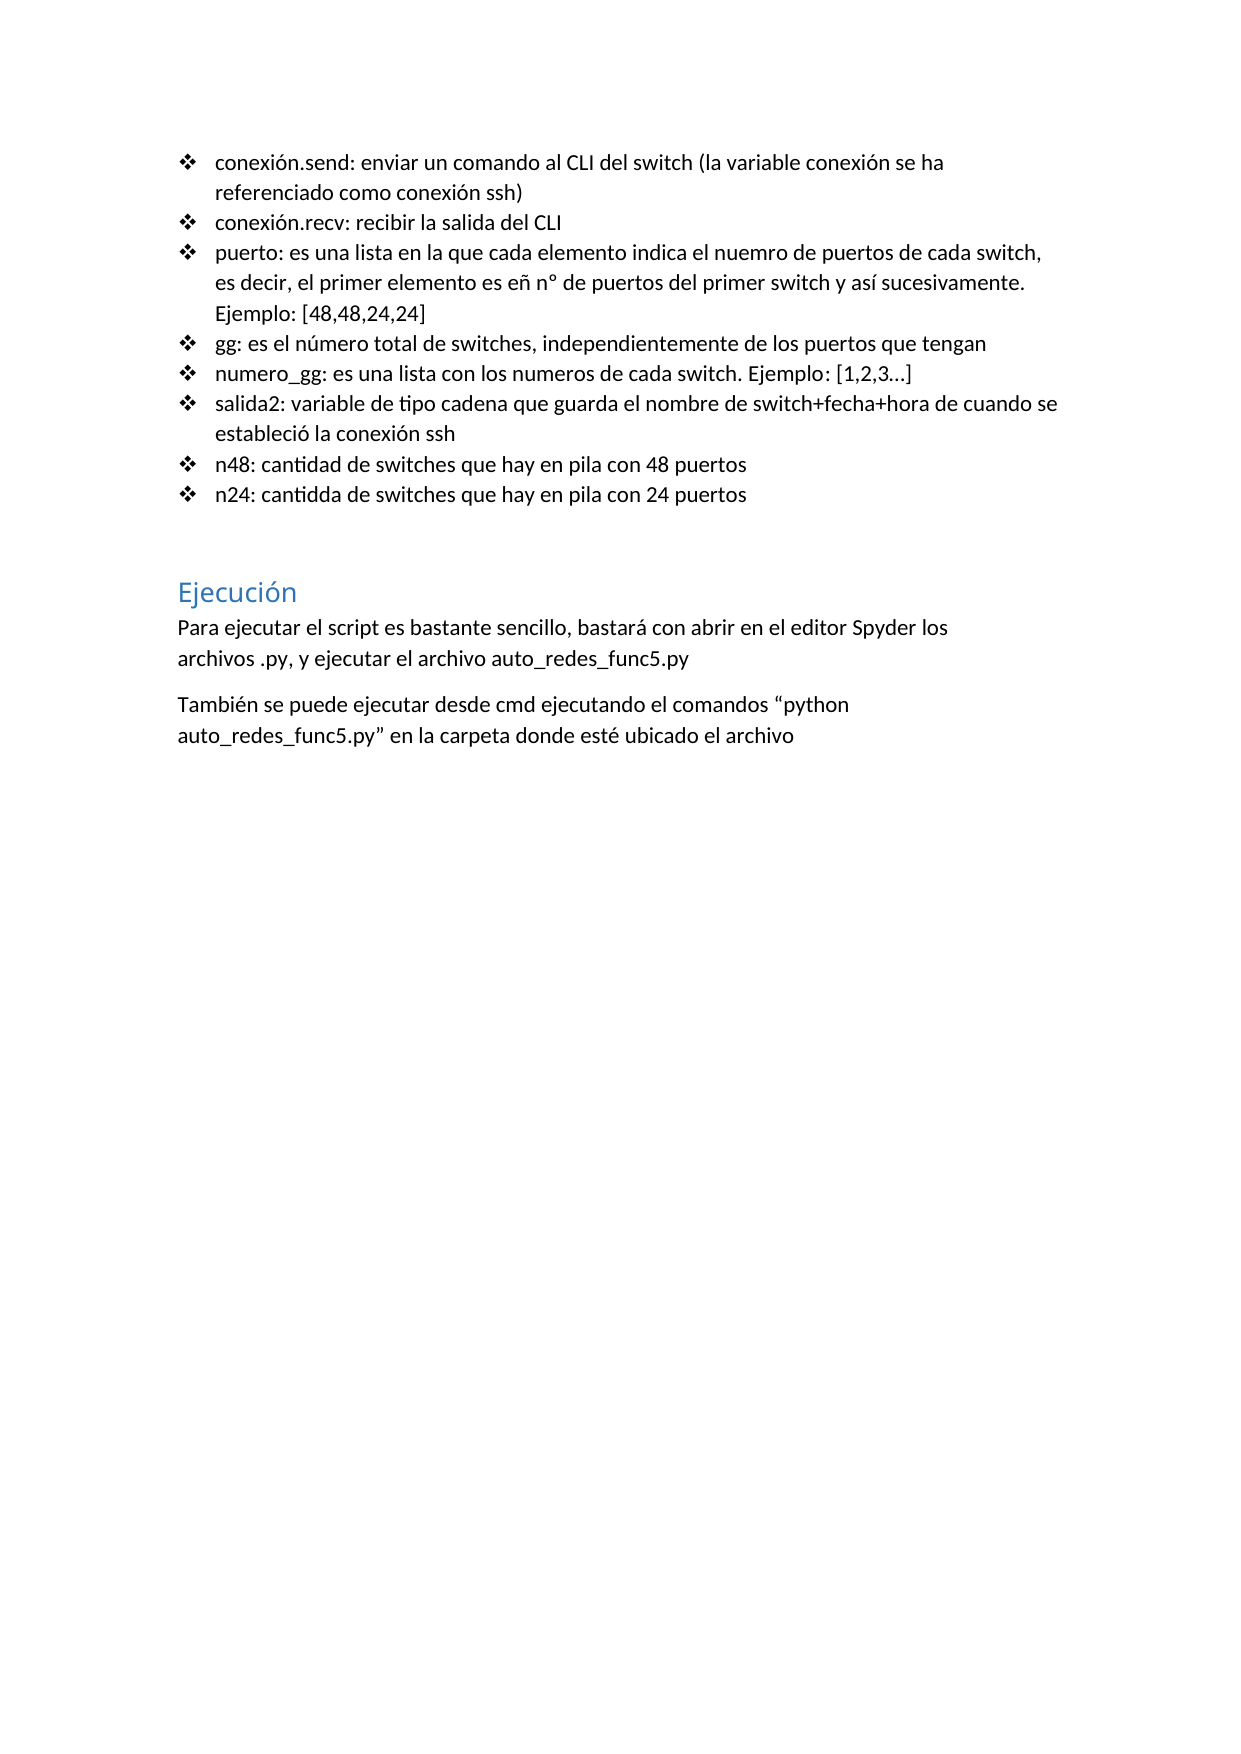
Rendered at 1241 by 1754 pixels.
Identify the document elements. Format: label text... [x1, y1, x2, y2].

list conexión.recv: recibir la salida del CLI [177, 208, 1063, 236]
list n24: cantidda de switches que hay en pila con 24 puertos [177, 480, 1063, 508]
list conexión.send: enviar un comando al CLI del switch (la variable conexión se ha referenciado como conexión ssh) [177, 148, 1063, 206]
list salida2: variable de tipo cadena que guarda el nombre de switch+fecha+hora de cuando se estableció la conexión ssh [177, 389, 1063, 447]
text Para ejecutar el script es bastante sencillo, bastará con abrir en el editor Spyder los archivos .py, y ejecutar el archivo auto_redes_func5.py [177, 613, 1063, 672]
text También se puede ejecutar desde cmd ejecutando el comandos “python auto_redes_func5.py” en la carpeta donde esté ubicado el archivo [177, 691, 1063, 749]
list gg: es el número total de switches, independientemente de los puertos que tengan [177, 329, 1063, 357]
subtitle Ejecución [177, 574, 1063, 611]
list puerto: es una lista en la que cada elemento indica el nuemro de puertos de cada switch, es decir, el primer elemento es eñ nº de puertos del primer switch y así sucesivamente. Ejemplo: [48,48,24,24] [177, 238, 1063, 327]
list n48: cantidad de switches que hay en pila con 48 puertos [177, 450, 1063, 478]
list numero_gg: es una lista con los numeros de cada switch. Ejemplo: [1,2,3…] [177, 359, 1063, 387]
